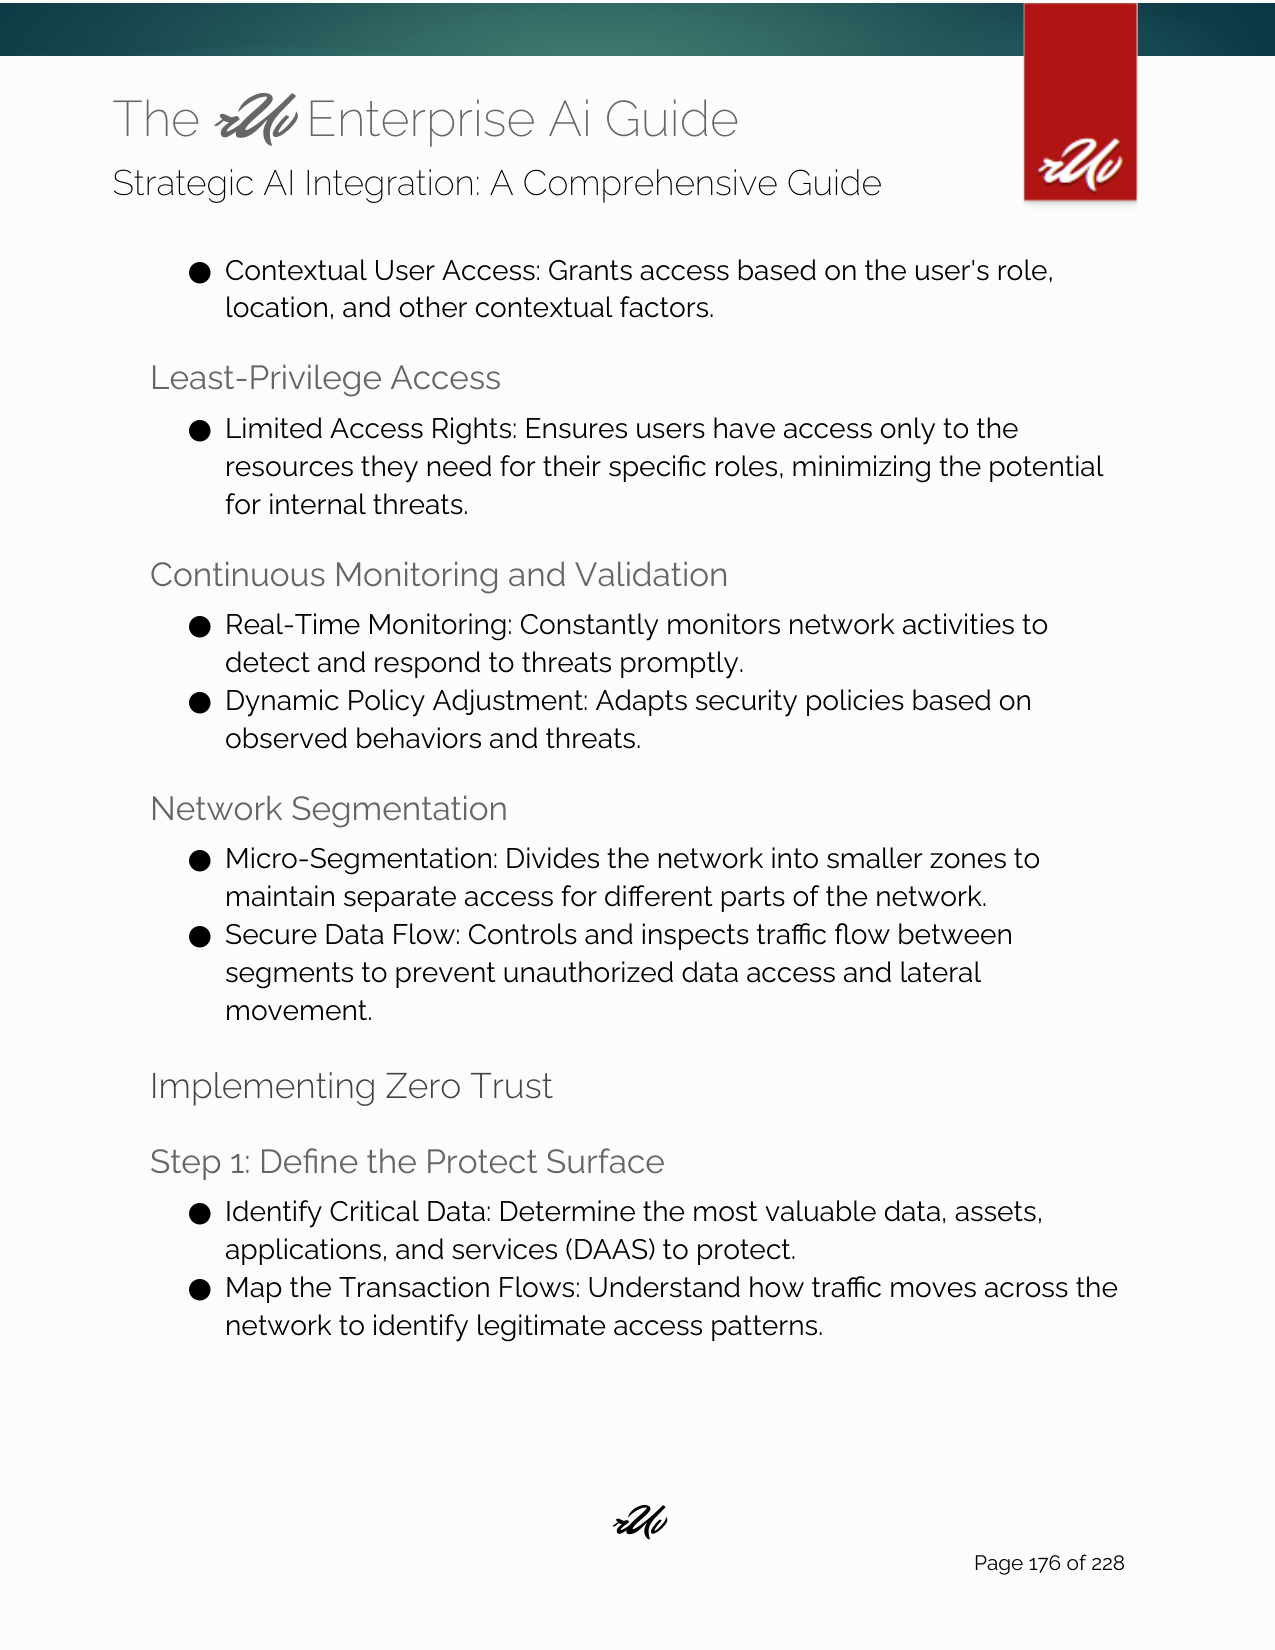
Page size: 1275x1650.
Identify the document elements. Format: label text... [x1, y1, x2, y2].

picture [0, 3, 1275, 211]
subtitle Implementing Zero Trust [150, 1065, 1125, 1107]
subtitle Network Segmentation [150, 789, 1125, 828]
list Real-Time Monitoring: Constantly monitors network activities to detect and respond to threats promptly. [187, 608, 1125, 679]
list Identify Critical Data: Determine the most valuable data, assets, applications, and services (DAAS) to protect. [187, 1195, 1125, 1266]
list Micro-Segmentation: Divides the network into smaller zones to maintain separate access for different parts of the network. [187, 842, 1125, 913]
list Contextual User Access: Grants access based on the user's role, location, and other contextual factors. [187, 253, 1125, 324]
list Secure Data Flow: Controls and inspects traffic flow between segments to prevent unauthorized data access and lateral movement. [187, 918, 1125, 1027]
list Dynamic Policy Adjustment: Adapts security policies based on observed behaviors and threats. [187, 684, 1125, 755]
list Map the Transaction Flows: Understand how traffic moves across the network to identify legitimate access patterns. [187, 1271, 1125, 1342]
list Limited Access Rights: Ensures users have access only to the resources they need for their specific roles, minimizing the potential for internal threats. [187, 412, 1125, 521]
subtitle Continuous Monitoring and Validation [150, 555, 1125, 594]
subtitle Least-Privilege Access [150, 358, 1125, 398]
subtitle Step 1: Define the Protect Surface [150, 1142, 1125, 1181]
